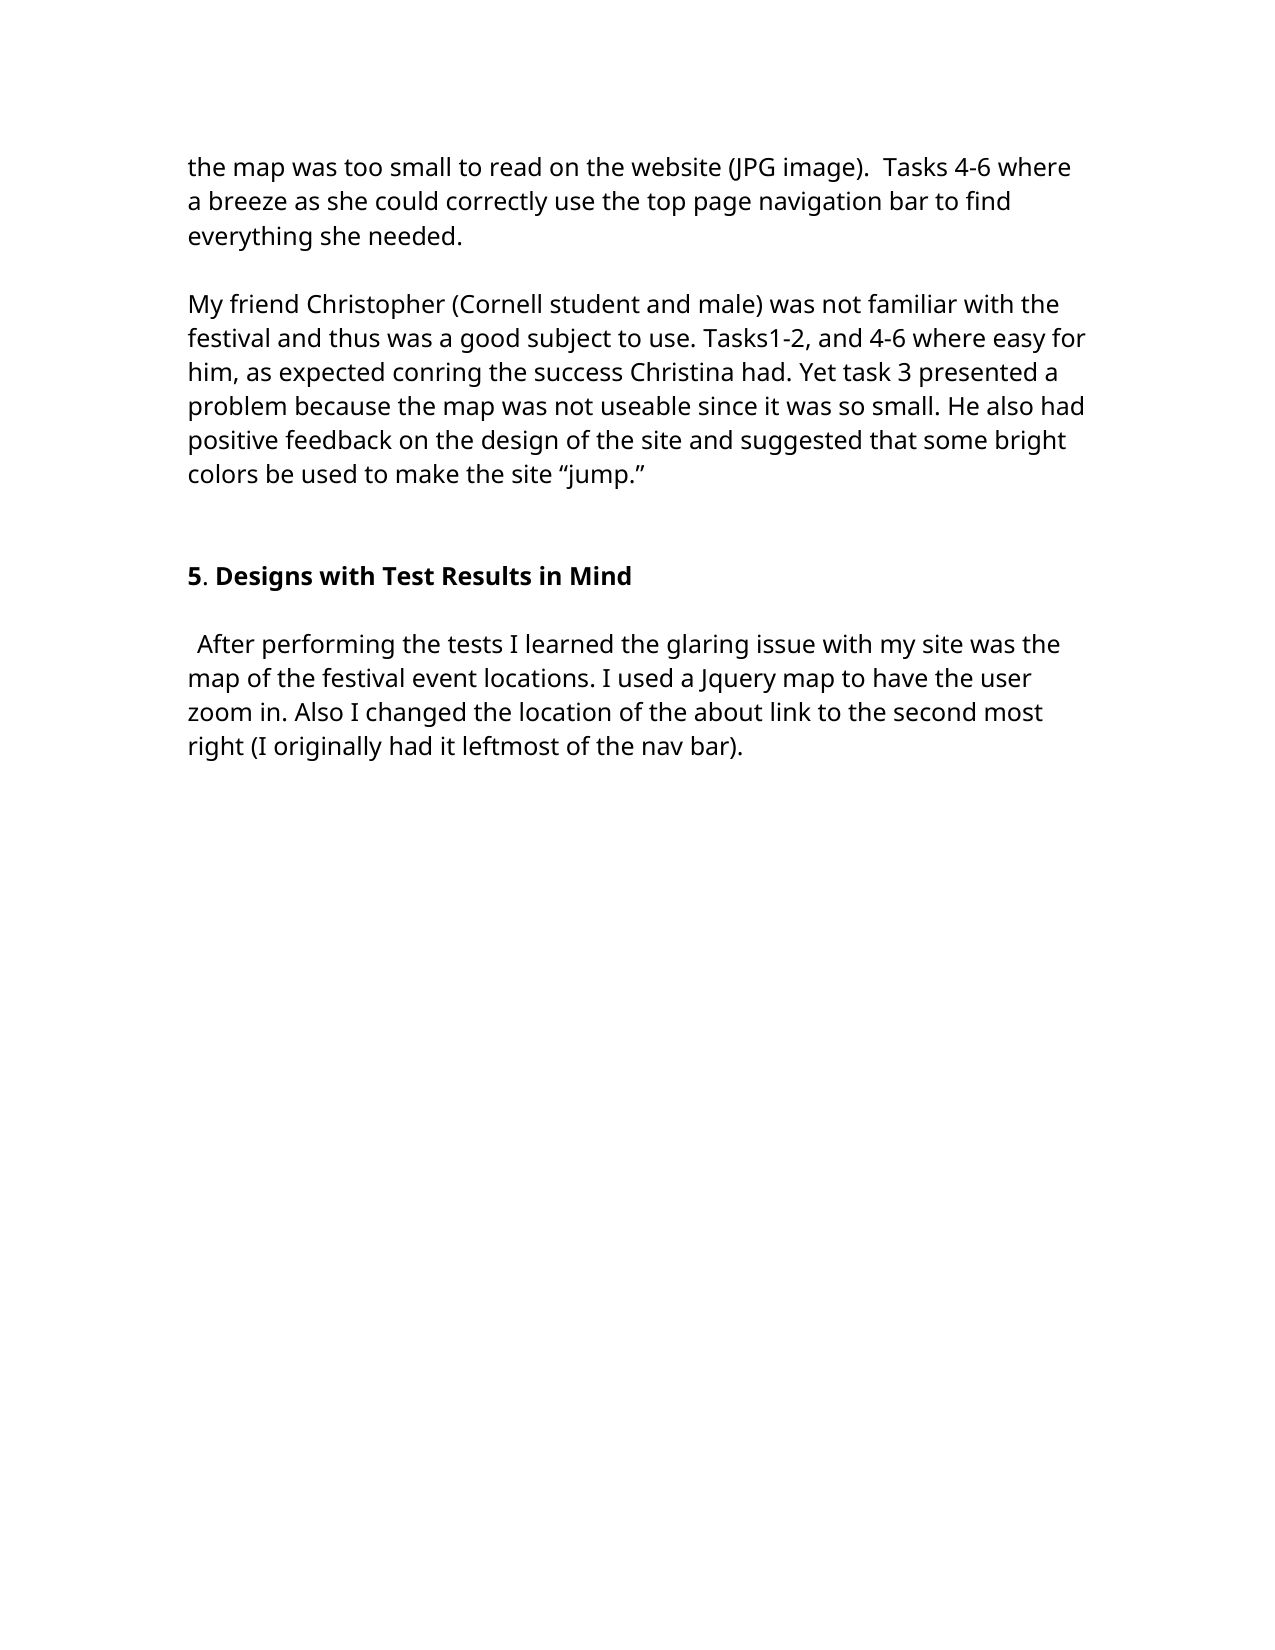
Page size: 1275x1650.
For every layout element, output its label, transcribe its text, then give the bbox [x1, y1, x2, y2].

text 5. Designs with Test Results in Mind [187, 559, 1087, 593]
text After performing the tests I learned the glaring issue with my site was the map of the festival event locations. I used a Jquery map to have the user zoom in. Also I changed the location of the about link to the second most right (I originally had it leftmost of the nav bar). [187, 627, 1087, 763]
text My friend Christopher (Cornell student and male) was not familiar with the festival and thus was a good subject to use. Tasks1-2, and 4-6 where easy for him, as expected conring the success Christina had. Yet task 3 presented a problem because the map was not useable since it was so small. He also had positive feedback on the design of the site and suggested that some bright colors be used to make the site “jump.” [187, 286, 1087, 491]
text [187, 150, 1087, 252]
